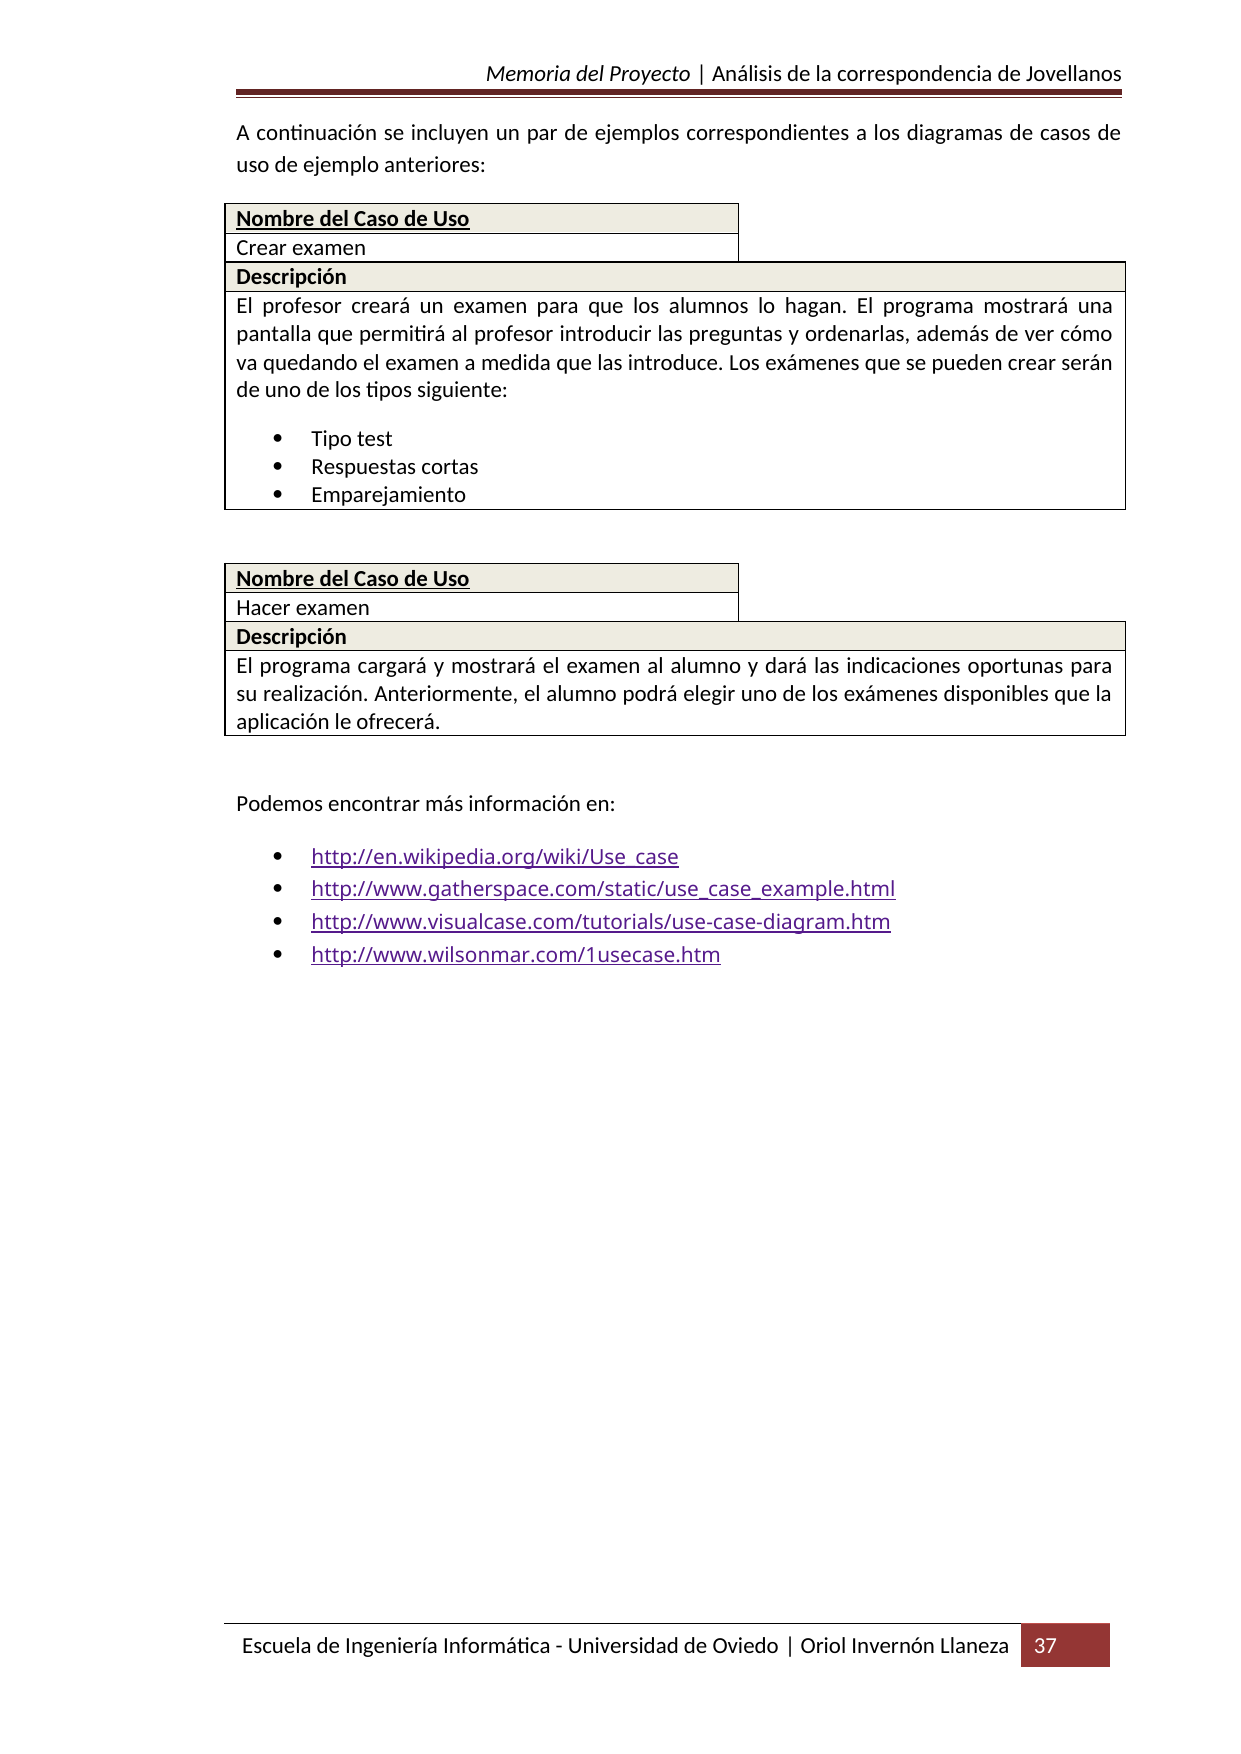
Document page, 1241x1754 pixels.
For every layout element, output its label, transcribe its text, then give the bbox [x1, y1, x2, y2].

text Podemos encontrar más información en: [236, 789, 1122, 817]
table_cell El profesor creará un examen para que los alumnos lo hagan. El programa mostrará una pantalla que permitirá al profesor introducir las preguntas y ordenarlas, además de ver cómo va quedando el examen a medida que las introduce. Los exámenes que se pueden crear serán de uno de los tipos siguiente: Tipo test Respuestas cortas Emparejamiento [226, 292, 1125, 508]
list http://www.gatherspace.com/static/use_case_example.html [274, 874, 1122, 903]
list http://en.wikipedia.org/wiki/Use_case [274, 842, 1122, 870]
table_cell El programa cargará y mostrará el examen al alumno y dará las indicaciones oportunas para su realización. Anteriormente, el alumno podrá elegir uno de los exámenes disponibles que la aplicación le ofrecerá. [226, 651, 1125, 735]
table_header Nombre del Caso de Uso [226, 564, 738, 592]
table_cell Descripción [226, 263, 1125, 291]
table_cell Crear examen [226, 234, 738, 261]
text A continuación se incluyen un par de ejemplos correspondientes a los diagramas de casos de uso de ejemplo anteriores: [236, 118, 1122, 178]
list http://www.wilsonmar.com/1usecase.htm [274, 940, 1122, 968]
list http://www.visualcase.com/tutorials/use-case-diagram.htm [274, 907, 1122, 936]
table_cell Descripción [226, 622, 1125, 650]
table_cell Hacer examen [226, 593, 738, 621]
table_header Nombre del Caso de Uso [226, 204, 738, 232]
